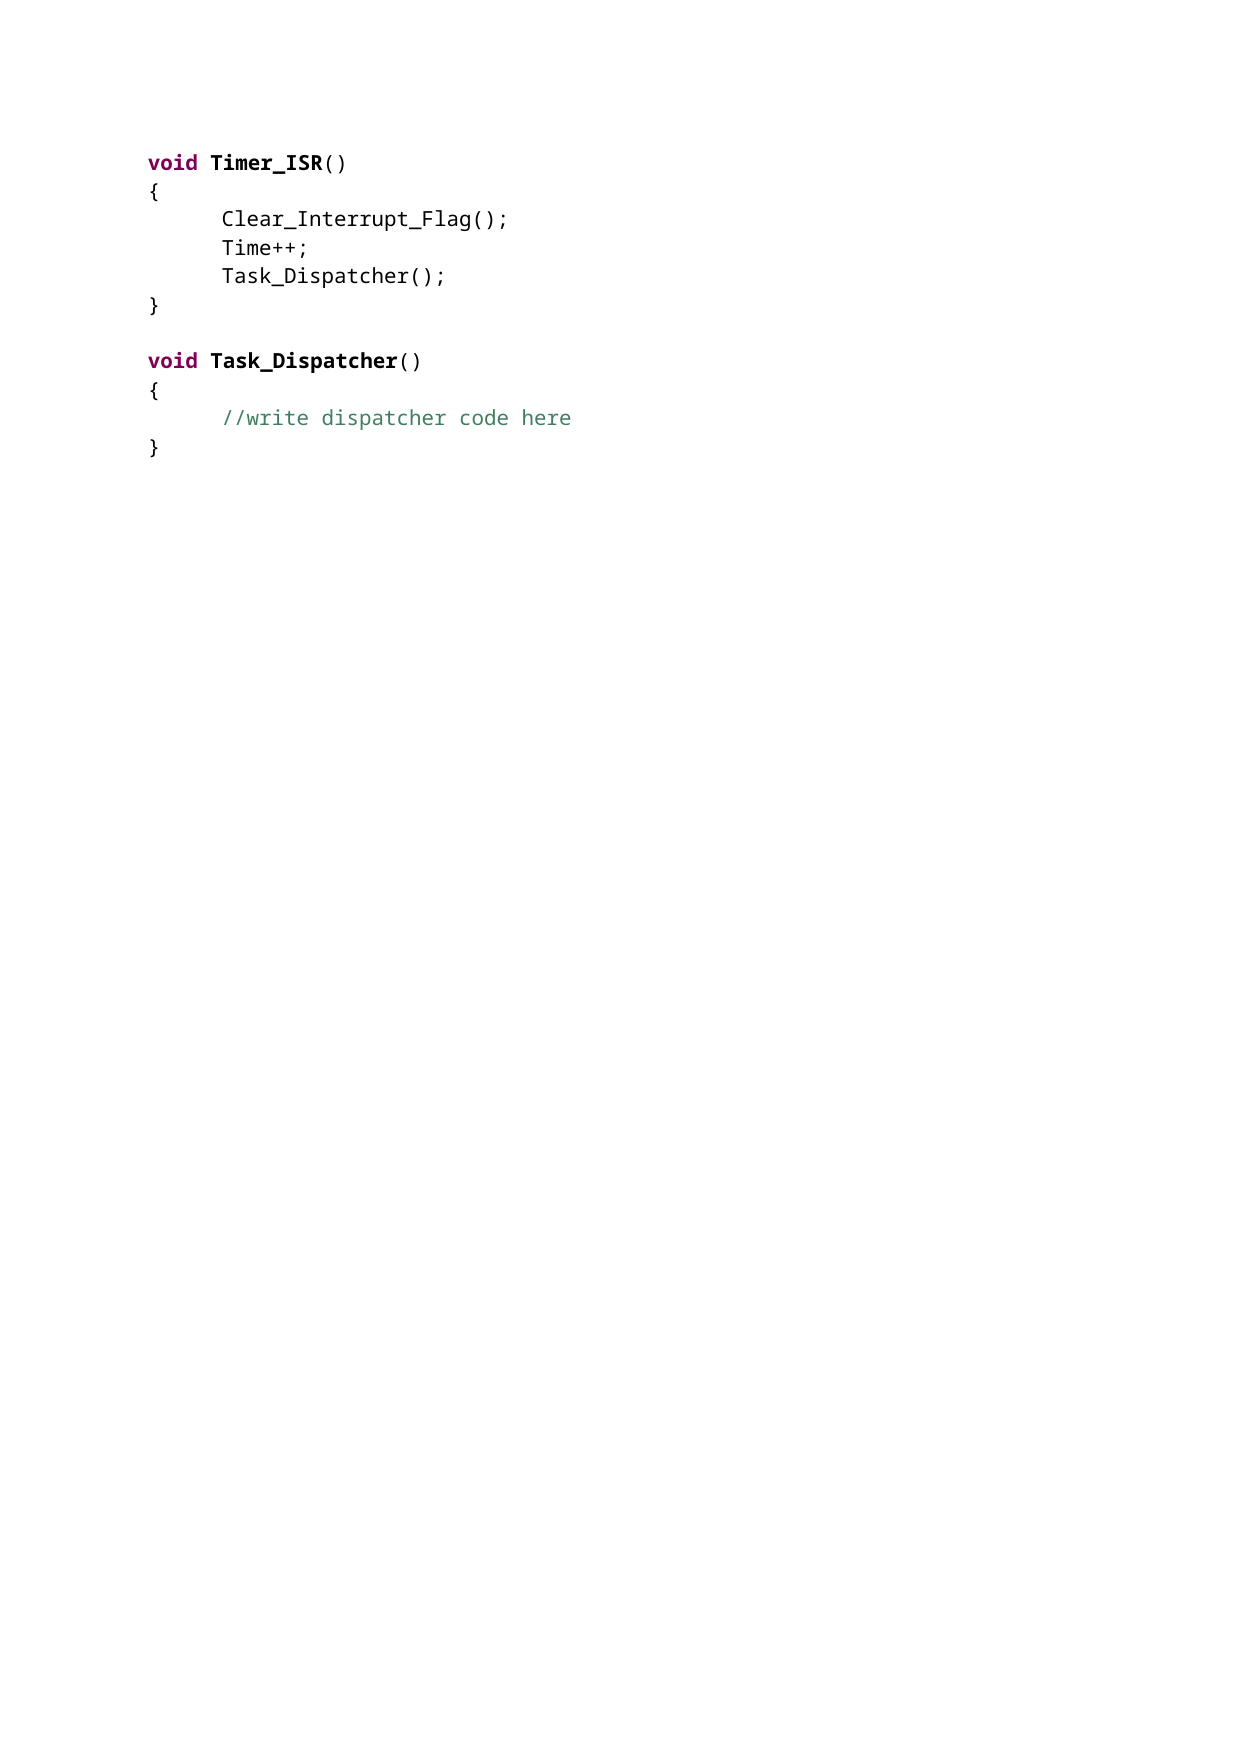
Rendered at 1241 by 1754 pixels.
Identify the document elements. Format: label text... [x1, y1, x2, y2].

text { [148, 375, 1093, 403]
text //write dispatcher code here [148, 403, 1093, 432]
text Clear_Interrupt_Flag(); [148, 204, 1093, 233]
text Time++; [148, 233, 1093, 261]
text } [148, 290, 1093, 318]
text { [148, 176, 1093, 204]
text void Timer_ISR() [148, 148, 1093, 176]
text } [148, 432, 1093, 460]
text Task_Dispatcher(); [148, 261, 1093, 290]
text void Task_Dispatcher() [148, 347, 1093, 375]
